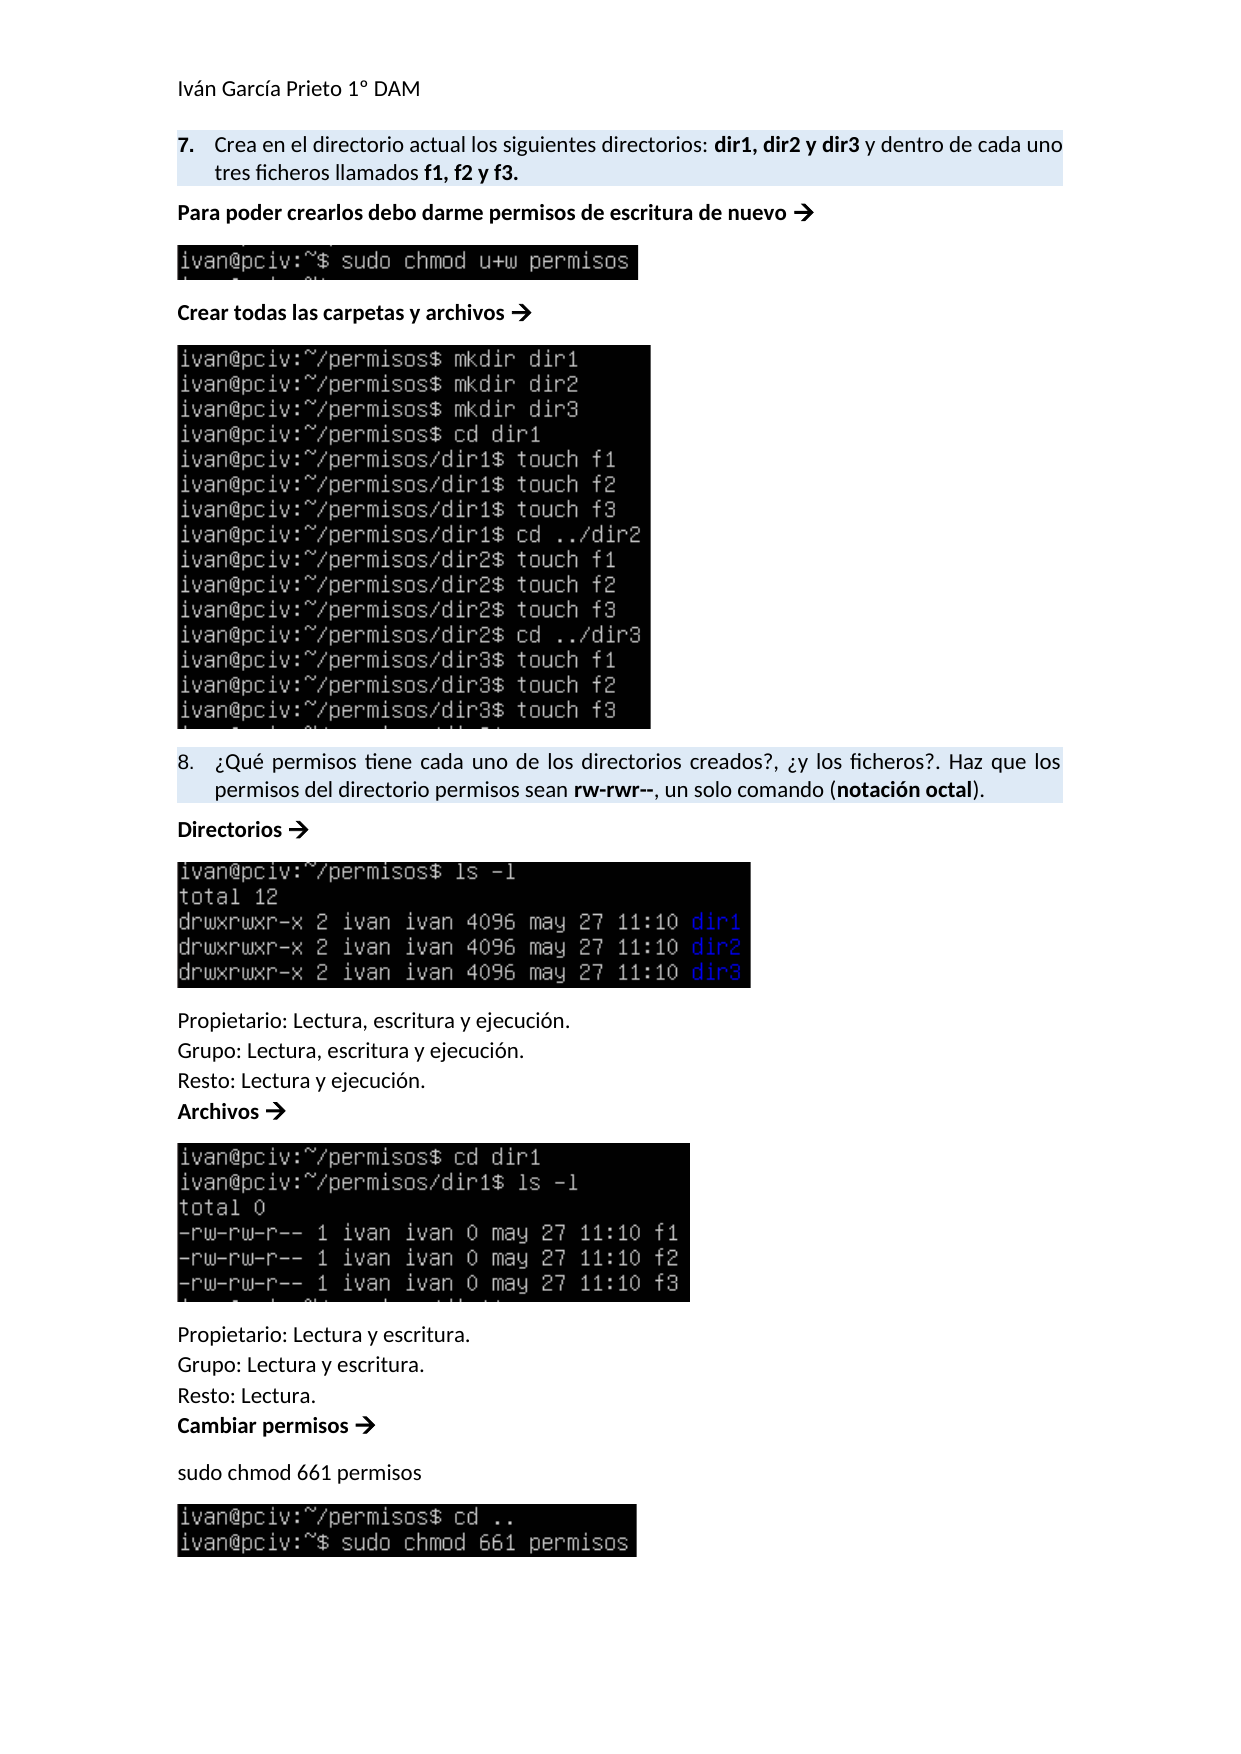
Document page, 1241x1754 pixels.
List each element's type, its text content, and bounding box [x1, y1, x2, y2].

picture [177, 1504, 637, 1557]
text Para poder crearlos debo darme permisos de escritura de nuevo [177, 198, 1063, 226]
text Archivos [177, 1097, 1063, 1125]
text Propietario: Lectura y escritura. [177, 1320, 1063, 1348]
text Resto: Lectura y ejecución. [177, 1067, 1063, 1095]
text Grupo: Lectura y escritura. [177, 1351, 1063, 1379]
text Crear todas las carpetas y archivos [177, 298, 1063, 326]
text Propietario: Lectura, escritura y ejecución. [177, 1006, 1063, 1034]
text Resto: Lectura. [177, 1381, 1063, 1409]
picture [177, 862, 751, 988]
picture [177, 1143, 690, 1302]
picture [177, 245, 639, 280]
picture [177, 345, 651, 729]
text sudo chmod 661 permisos [177, 1458, 1063, 1486]
text Directorios [177, 816, 1063, 843]
text Grupo: Lectura, escritura y ejecución. [177, 1036, 1063, 1064]
text Crea en el directorio actual los siguientes directorios: dir1, dir2 y dir3 y dentro de cada uno tres ficheros llamados f1, f2 y f3. [177, 130, 1063, 186]
text ¿Qué permisos tiene cada uno de los directorios creados?, ¿y los ficheros?. Haz que los permisos del directorio permisos sean rw-rwr--, un solo comando (notación octal). [177, 747, 1063, 803]
text Cambiar permisos [177, 1411, 1063, 1439]
